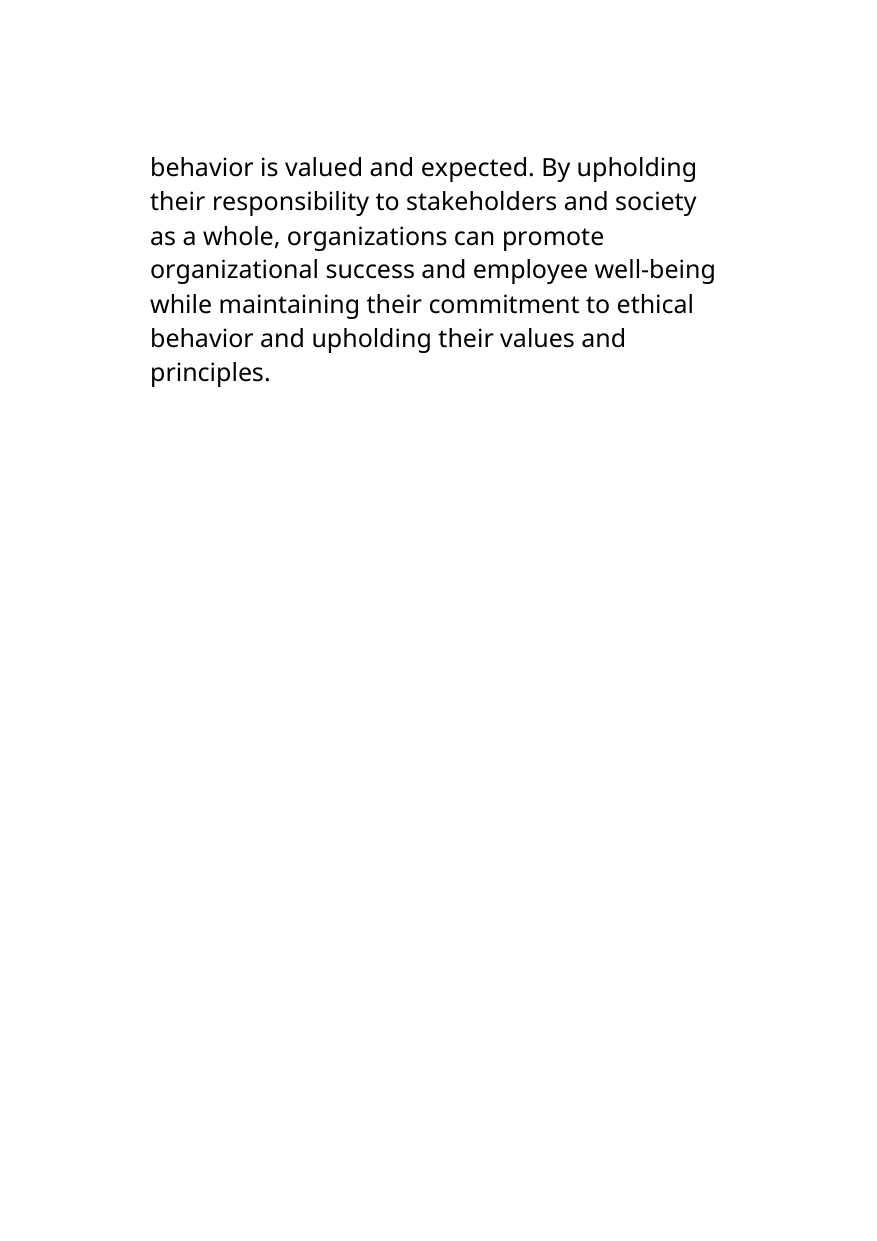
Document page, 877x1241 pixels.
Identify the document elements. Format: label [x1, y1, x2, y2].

text [150, 150, 727, 388]
